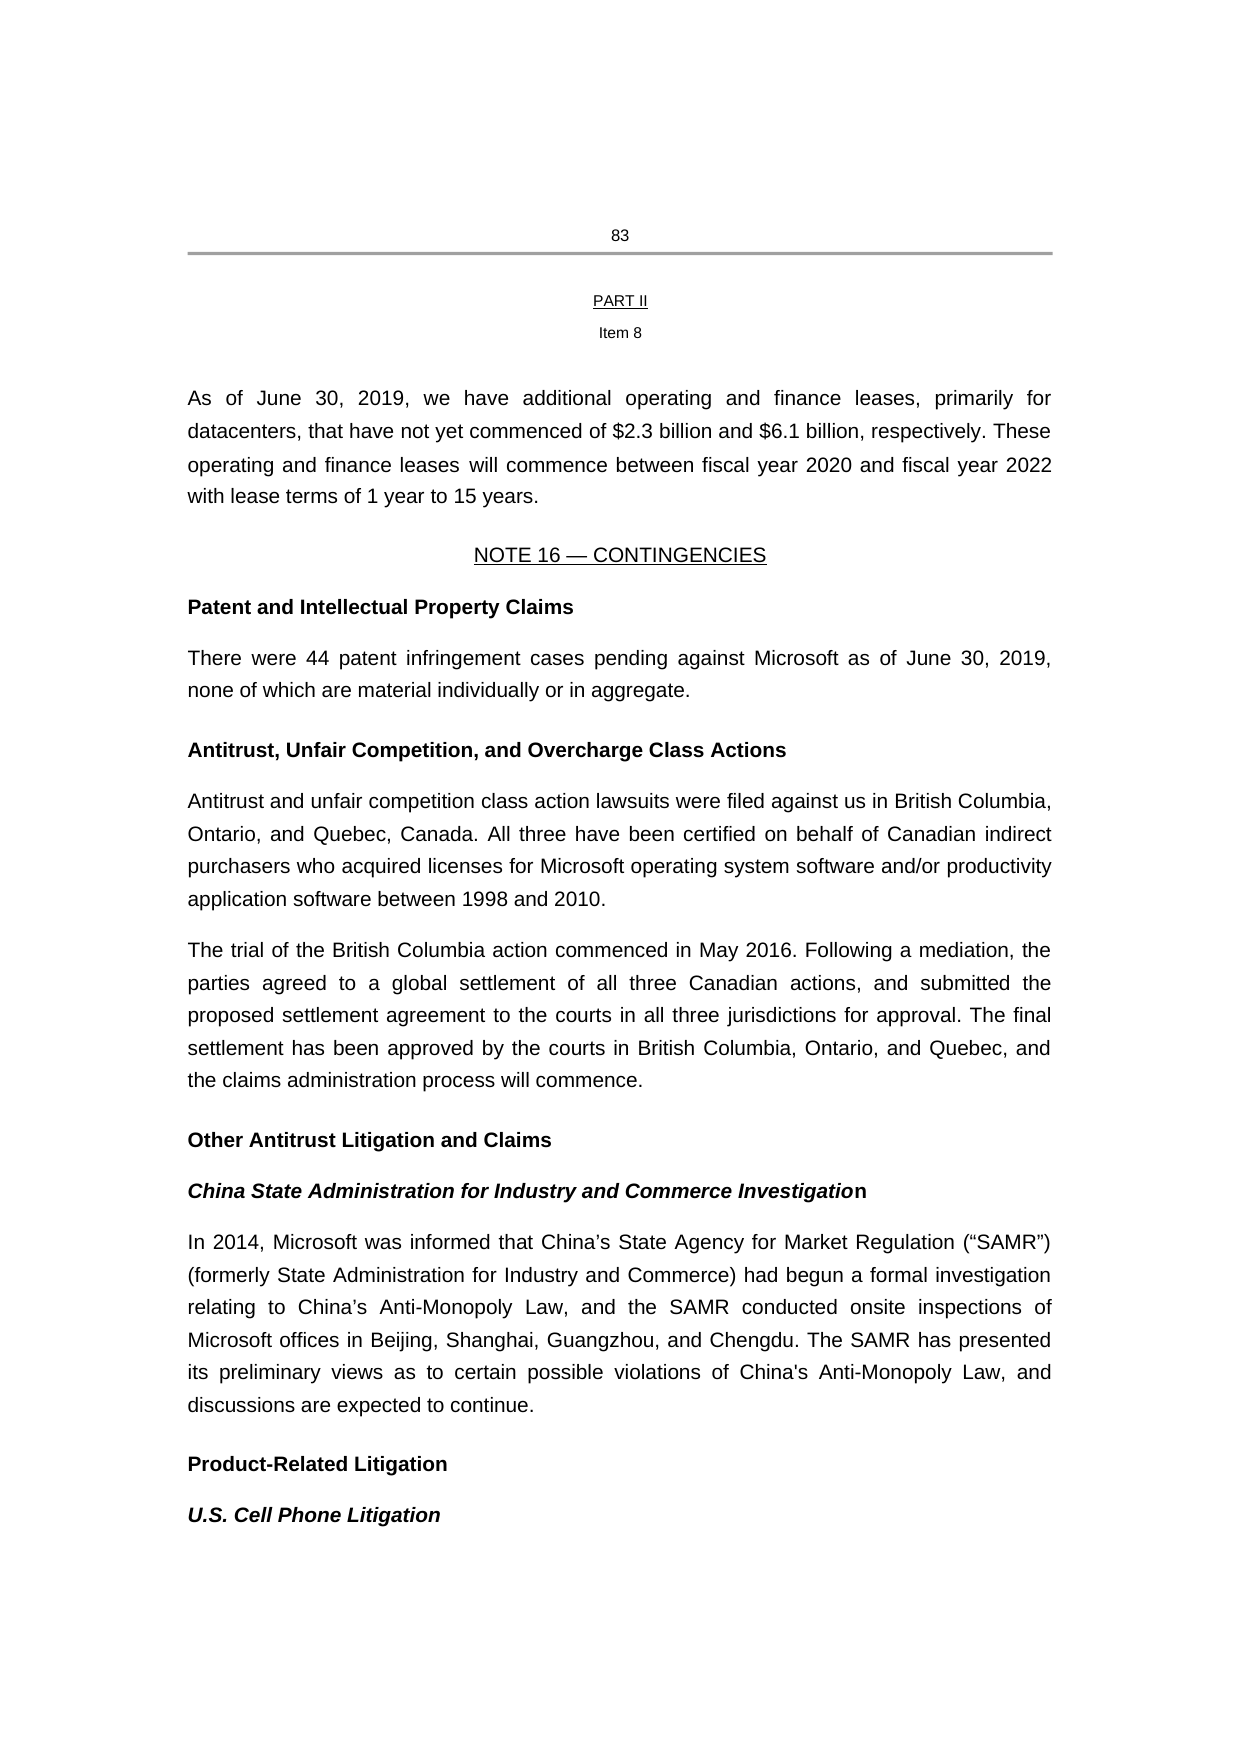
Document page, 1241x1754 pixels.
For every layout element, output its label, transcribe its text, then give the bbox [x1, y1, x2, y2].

text U.S. Cell Phone Litigation [187, 1499, 1053, 1532]
text NOTE 16 — CONTINGENCIES [187, 539, 1053, 572]
text Other Antitrust Litigation and Claims [187, 1123, 1053, 1156]
text Product-Related Litigation [187, 1448, 1053, 1480]
text As of June 30, 2019, we have additional operating and finance leases, primarily for datacenters, that have not yet commenced of $2.3 billion and $6.1 billion, respectively. These operating and finance leases will commence between fiscal year 2020 and fiscal year 2022 with lease terms of 1 year to 15 years. [187, 382, 1053, 512]
text There were 44 patent infringement cases pending against Microsoft as of June 30, 2019, none of which are material individually or in aggregate. [187, 642, 1053, 707]
text Item 8 [187, 317, 1053, 349]
text Patent and Intellectual Property Claims [187, 590, 1053, 623]
text China State Administration for Industry and Commerce Investigation [187, 1174, 1053, 1207]
text The trial of the British Columbia action commenced in May 2016. Following a mediation, the parties agreed to a global settlement of all three Canadian actions, and submitted the proposed settlement agreement to the courts in all three jurisdictions for approval. The final settlement has been approved by the courts in British Columbia, Ontario, and Quebec, and the claims administration process will commence. [187, 934, 1053, 1096]
text In 2014, Microsoft was informed that China’s State Agency for Market Regulation (“SAMR”) (formerly State Administration for Industry and Commerce) had begun a formal investigation relating to China’s Anti-Monopoly Law, and the SAMR conducted onsite inspections of Microsoft offices in Beijing, Shanghai, Guangzhou, and Chengdu. The SAMR has presented its preliminary views as to certain possible violations of China's Anti-Monopoly Law, and discussions are expected to continue. [187, 1226, 1053, 1421]
text Antitrust and unfair competition class action lawsuits were filed against us in British Columbia, Ontario, and Quebec, Canada. All three have been certified on behalf of Canadian indirect purchasers who acquired licenses for Microsoft operating system software and/or productivity application software between 1998 and 2010. [187, 785, 1053, 915]
text 83 [187, 219, 1053, 251]
text Antitrust, Unfair Competition, and Overcharge Class Actions [187, 734, 1053, 766]
text PART II [187, 284, 1053, 317]
